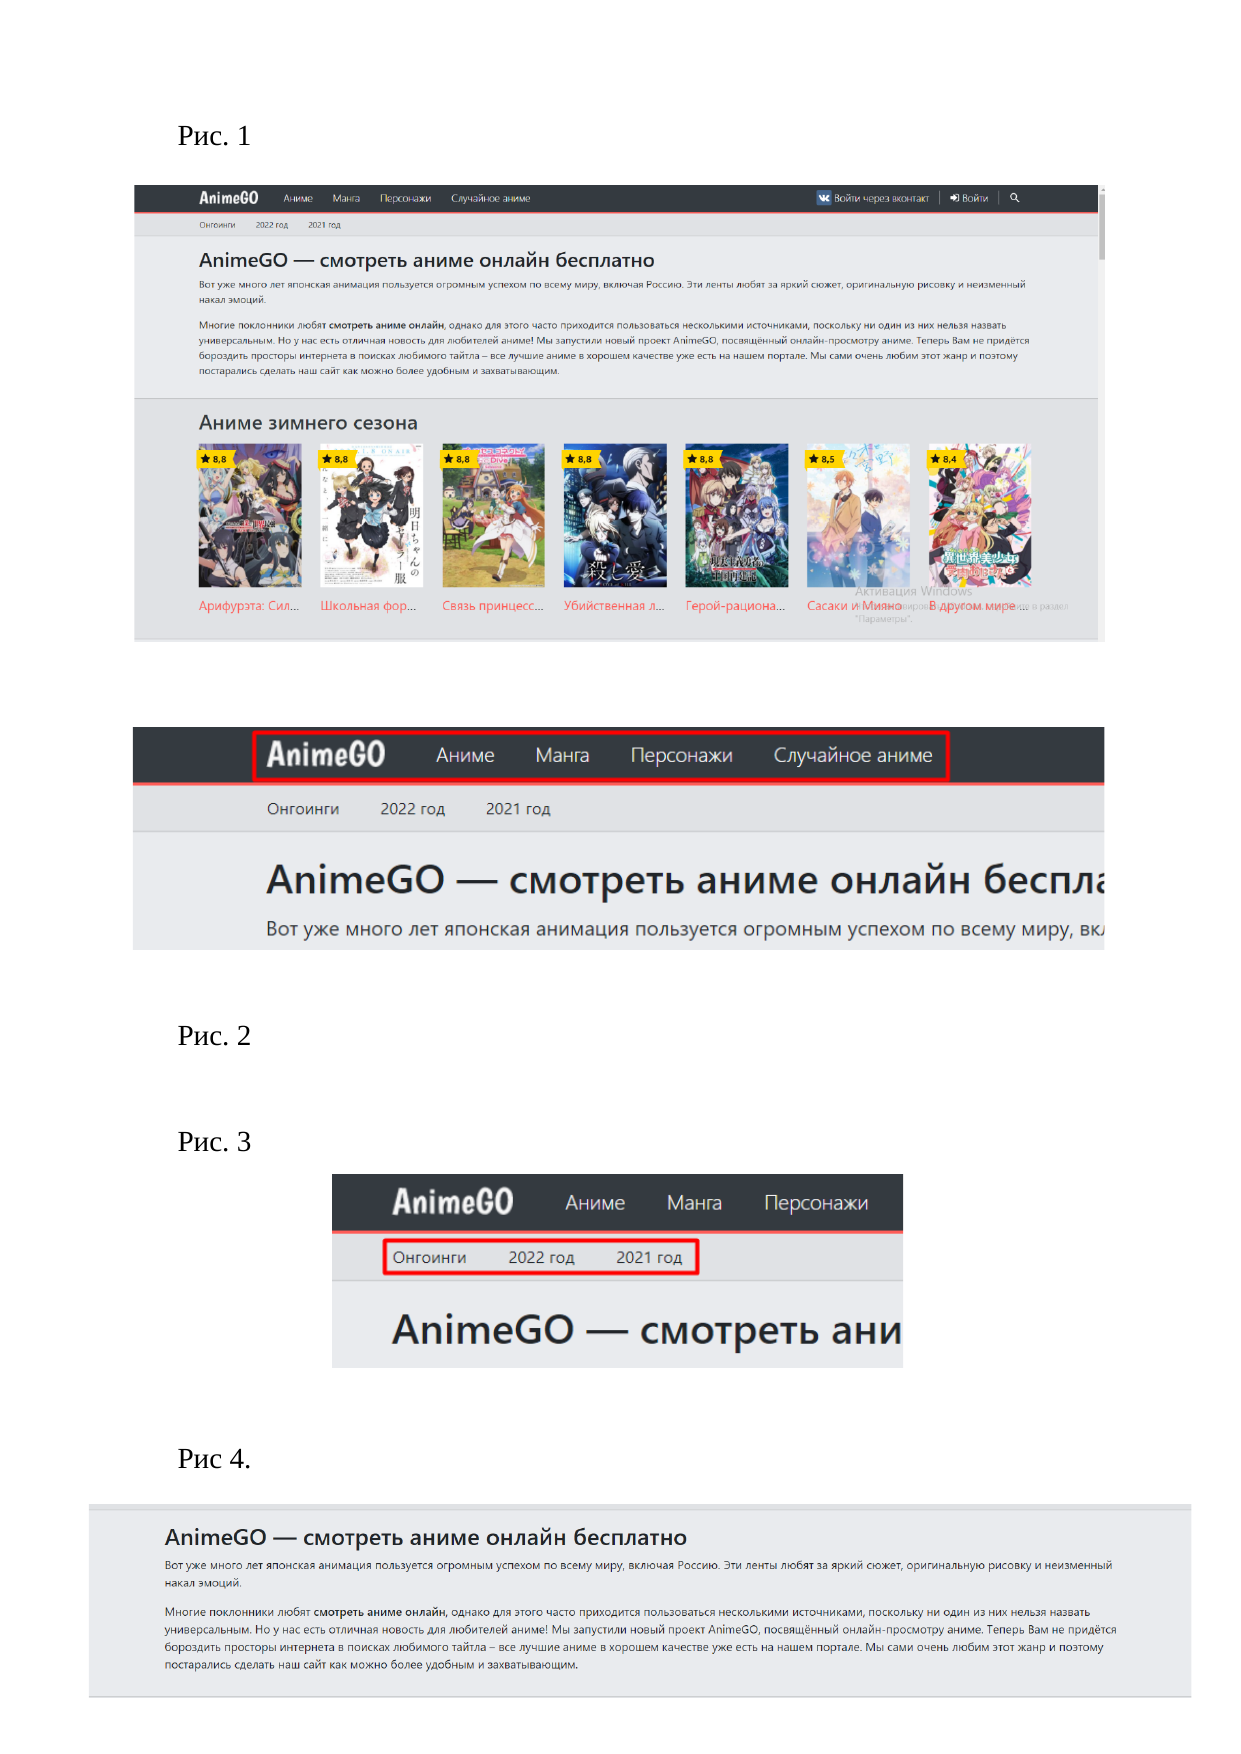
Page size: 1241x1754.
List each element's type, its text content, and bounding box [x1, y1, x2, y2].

picture [132, 185, 1104, 642]
picture [132, 727, 1104, 950]
picture [88, 1504, 1192, 1698]
text Рис 4. [177, 1441, 1152, 1474]
picture [332, 1174, 904, 1368]
text Рис. 3 [177, 1124, 1152, 1158]
text Рис. 1 [177, 118, 1152, 152]
